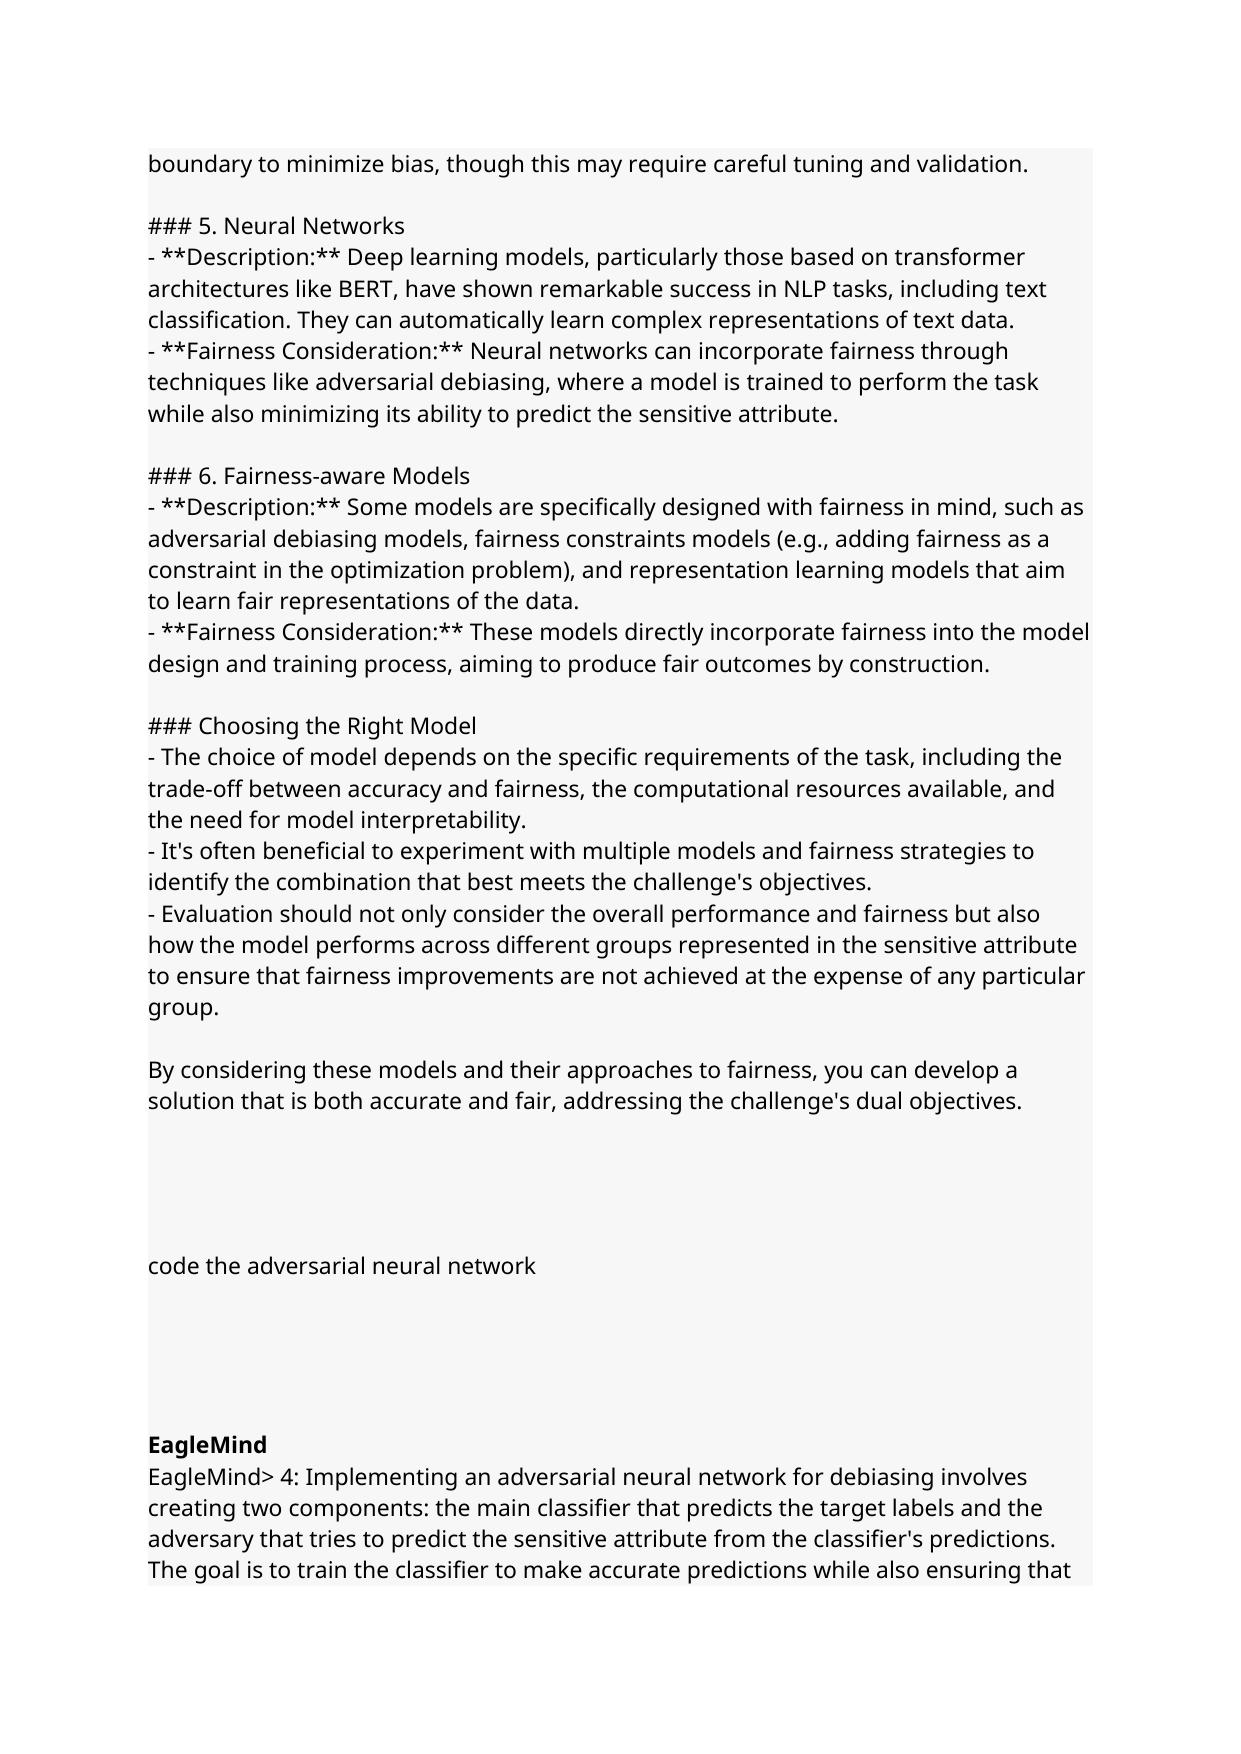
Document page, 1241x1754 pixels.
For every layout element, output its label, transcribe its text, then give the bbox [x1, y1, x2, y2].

text EagleMind [148, 1379, 1093, 1461]
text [148, 148, 1093, 1116]
text code the adversarial neural network [148, 1250, 1093, 1281]
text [148, 1461, 1093, 1586]
